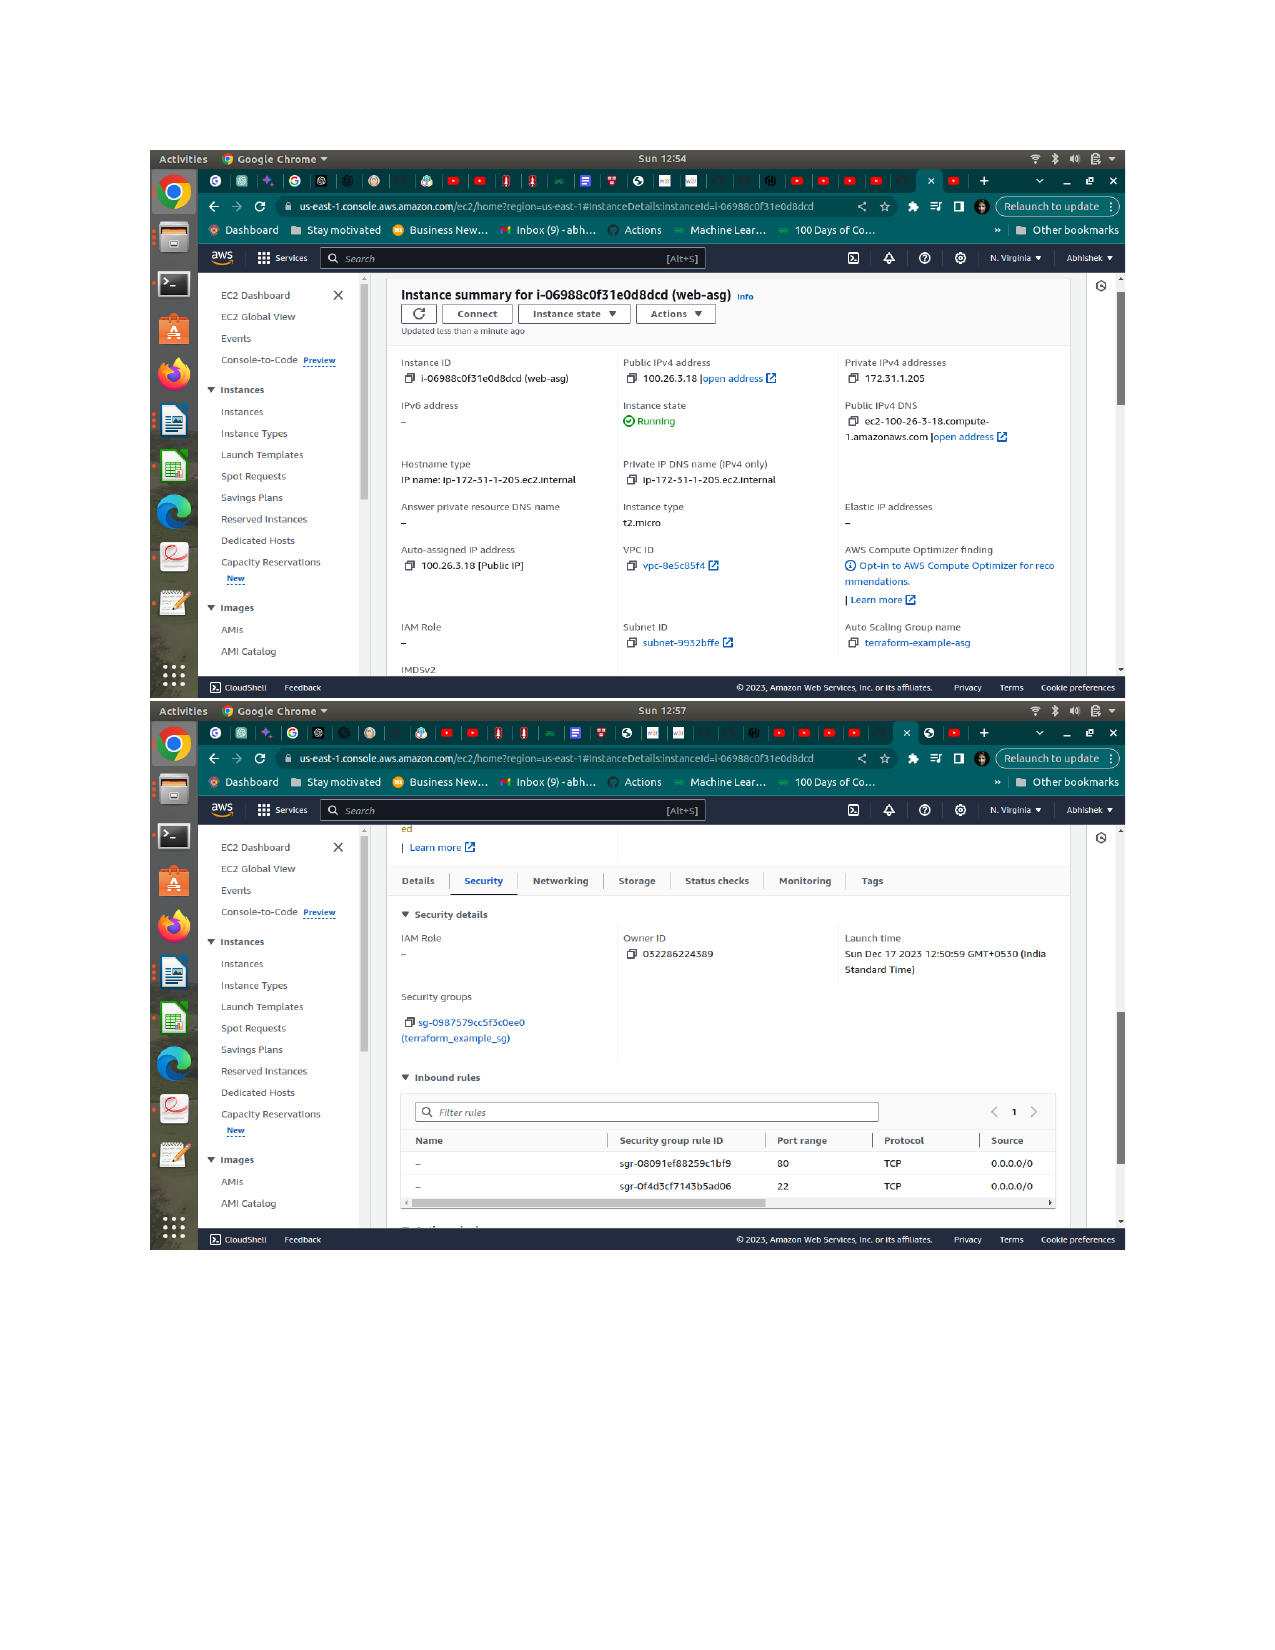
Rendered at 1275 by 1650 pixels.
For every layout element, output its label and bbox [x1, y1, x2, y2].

picture [150, 150, 1125, 698]
picture [150, 701, 1125, 1250]
